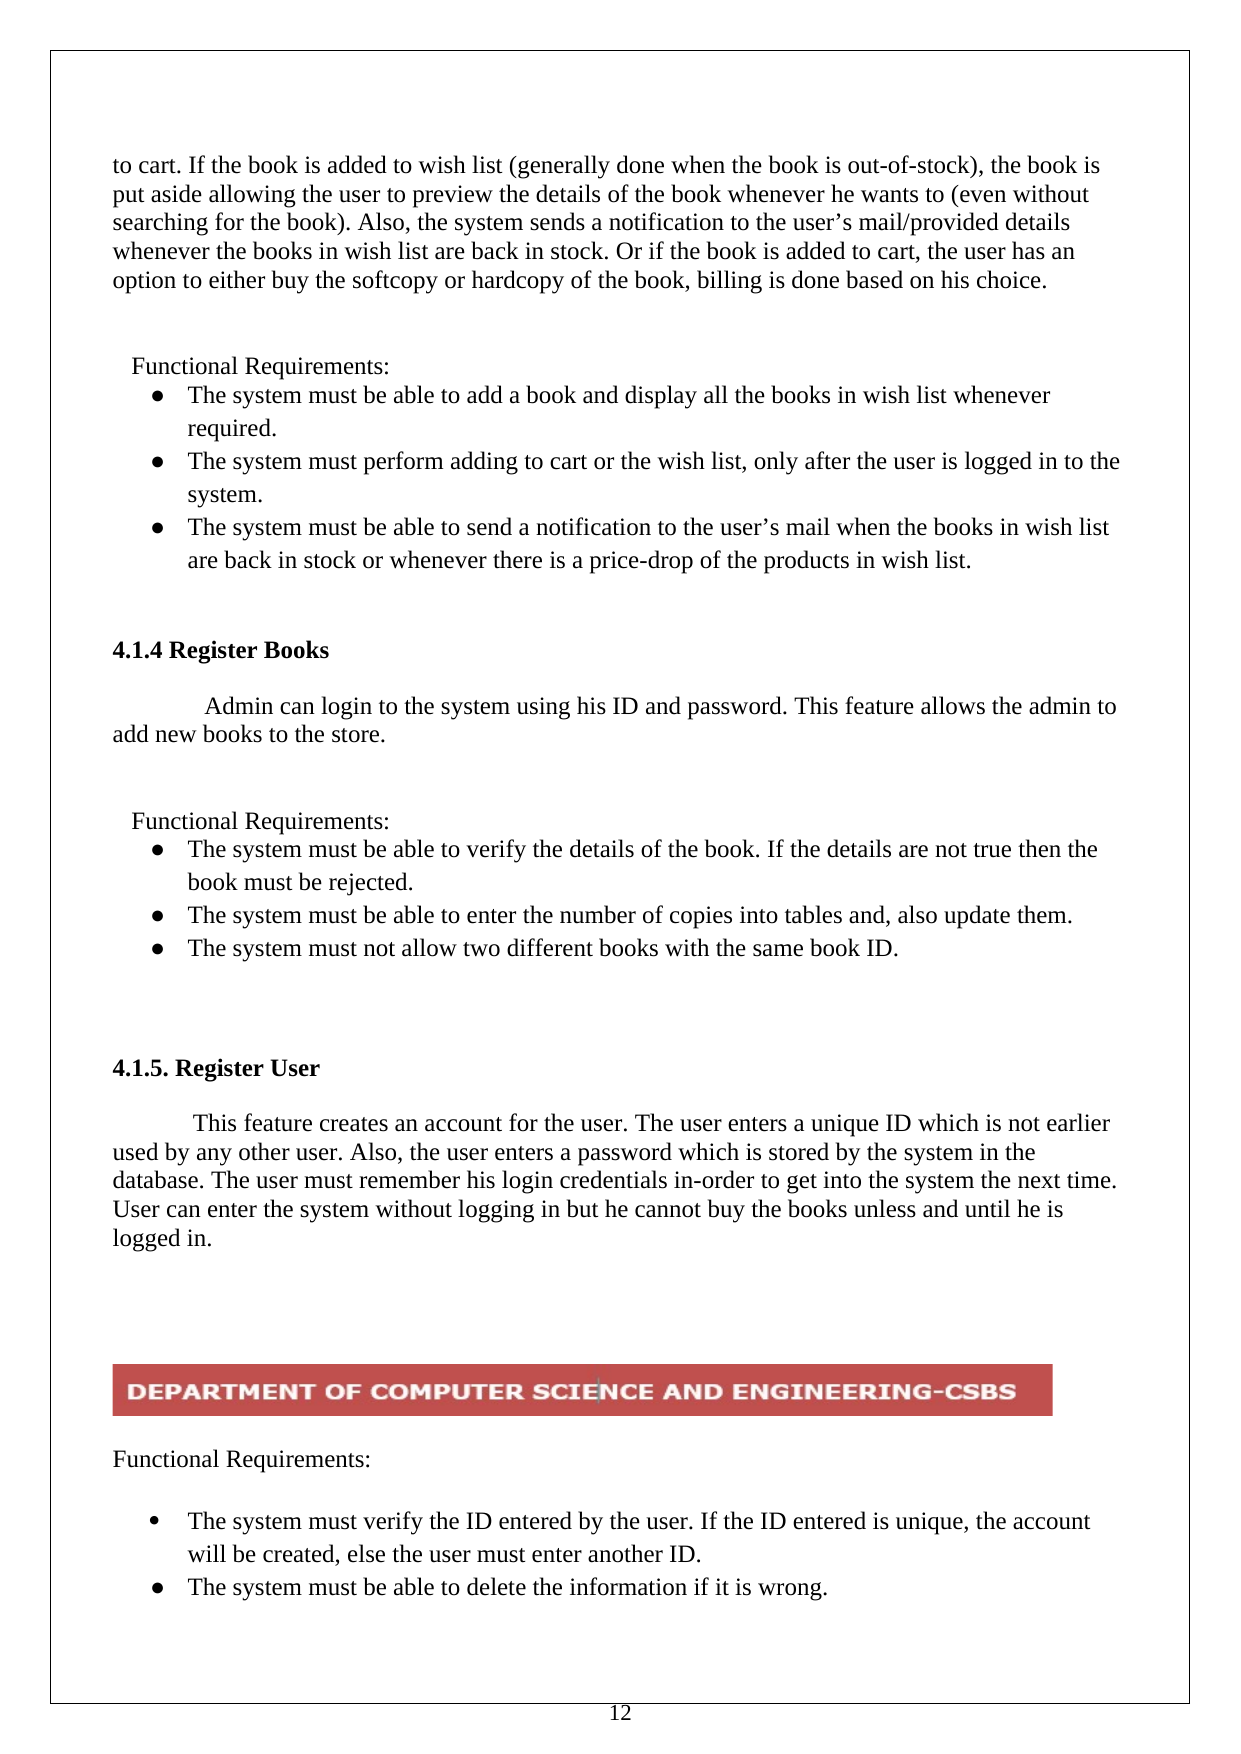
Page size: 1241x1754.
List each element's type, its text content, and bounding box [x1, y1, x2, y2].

text Functional Requirements: [112, 806, 1128, 834]
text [112, 150, 1128, 294]
list The system must be able to send a notification to the user’s mail when the books in wish list are back in stock or whenever there is a price-drop of the products in wish list. [150, 512, 1128, 574]
picture [112, 1364, 1053, 1416]
list The system must perform adding to cart or the wish list, only after the user is logged in to the system. [150, 446, 1128, 508]
text Functional Requirements: [112, 1444, 1128, 1473]
list The system must be able to verify the details of the book. If the details are not true then the book must be rejected. [150, 834, 1128, 896]
list The system must be able to delete the information if it is wrong. [150, 1572, 1128, 1601]
list The system must not allow two different books with the same book ID. [150, 933, 1128, 962]
text This feature creates an account for the user. The user enters a unique ID which is not earlier used by any other user. Also, the user enters a password which is stored by the system in the database. The user must remember his login credentials in-order to get into the system the next time. User can enter the system without logging in but he cannot buy the books unless and until he is logged in. [112, 1108, 1128, 1252]
list The system must be able to enter the number of copies into tables and, also update them. [150, 901, 1128, 929]
text 4.1.4 Register Books [112, 636, 1128, 664]
text Functional Requirements: [112, 351, 1128, 380]
text 4.1.5. Register User [112, 1053, 1128, 1082]
list The system must verify the ID entered by the user. If the ID entered is unique, the account will be created, else the user must enter another ID. [150, 1506, 1128, 1568]
list The system must be able to add a book and display all the books in wish list whenever required. [150, 380, 1128, 442]
text Admin can login to the system using his ID and password. This feature allows the admin to add new books to the store. [112, 691, 1128, 748]
